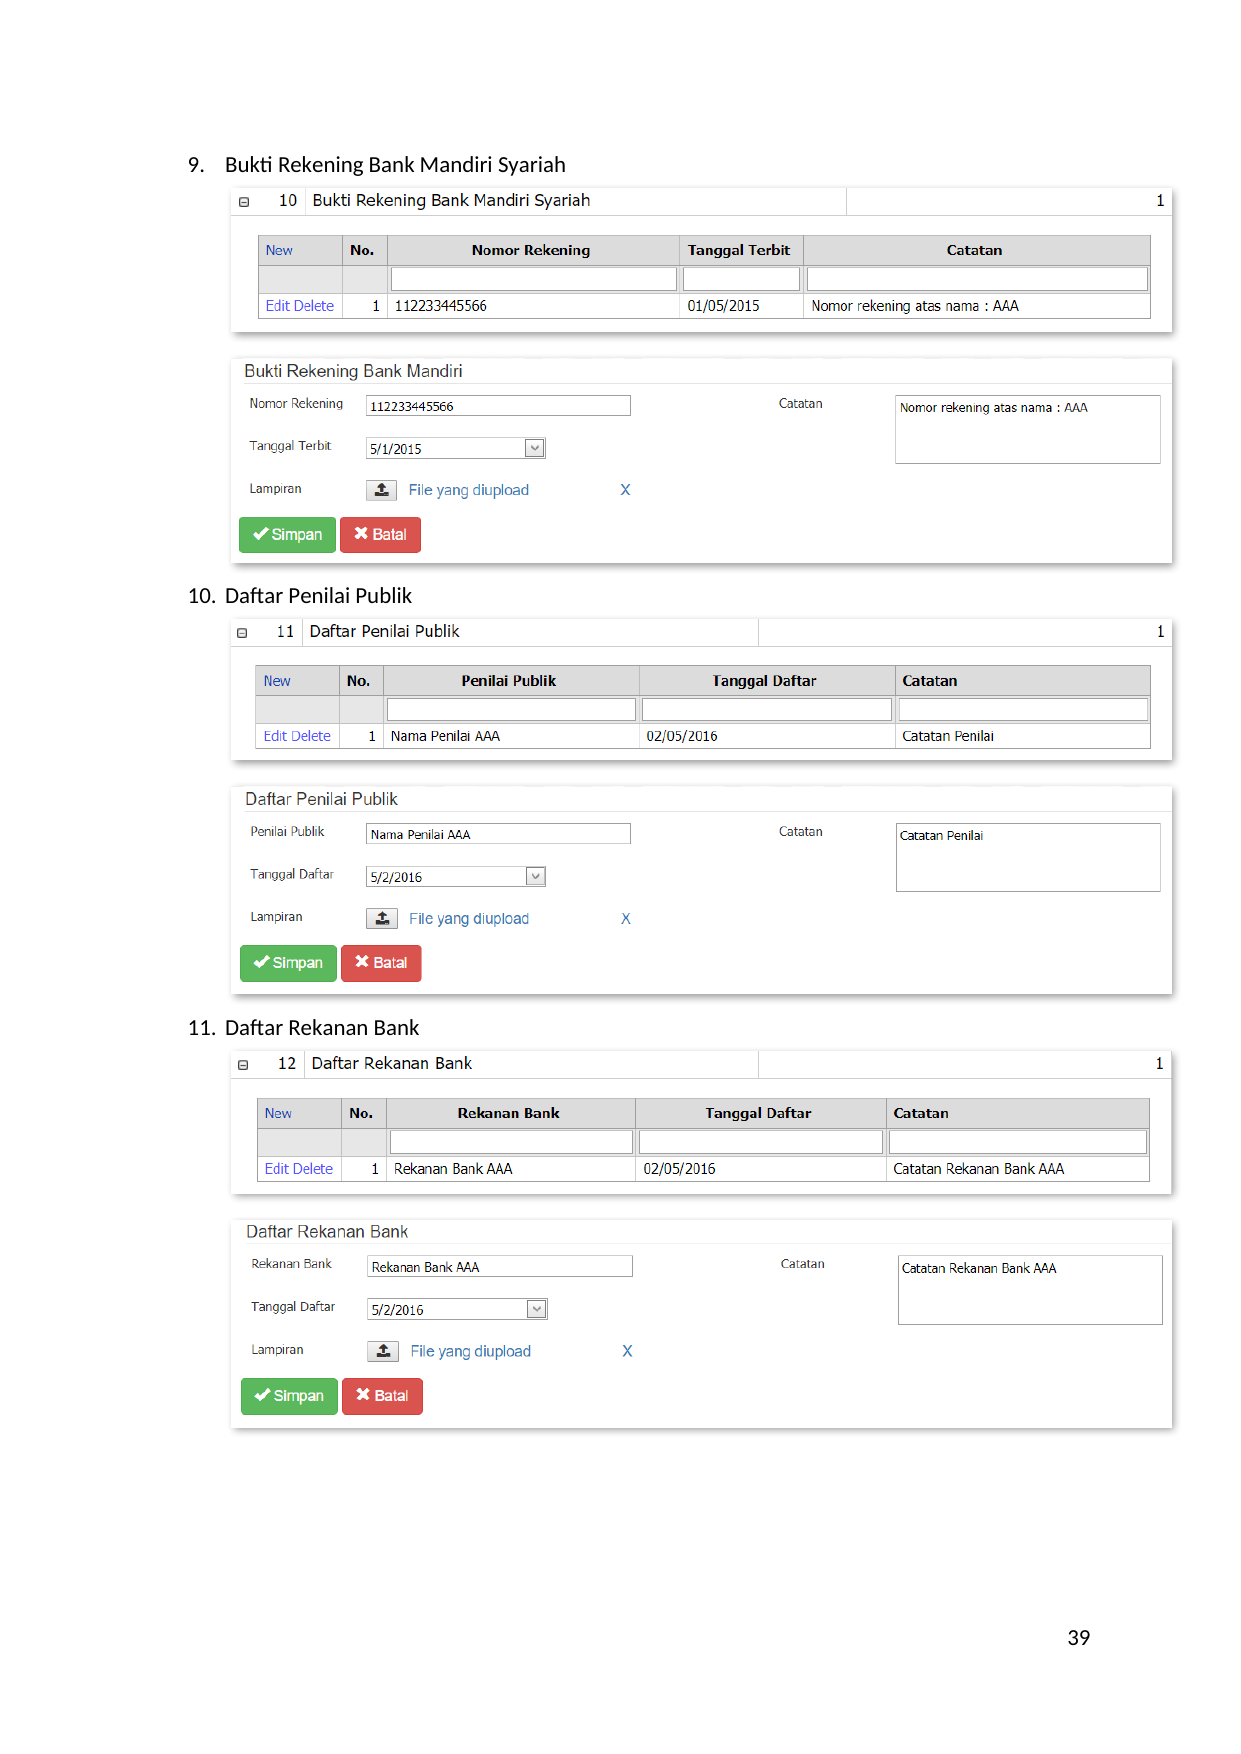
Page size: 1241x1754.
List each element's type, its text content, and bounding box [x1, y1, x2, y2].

picture [231, 188, 1172, 332]
picture [231, 786, 1172, 994]
picture [231, 358, 1172, 563]
picture [231, 1051, 1172, 1194]
picture [231, 1220, 1172, 1428]
picture [231, 619, 1172, 760]
